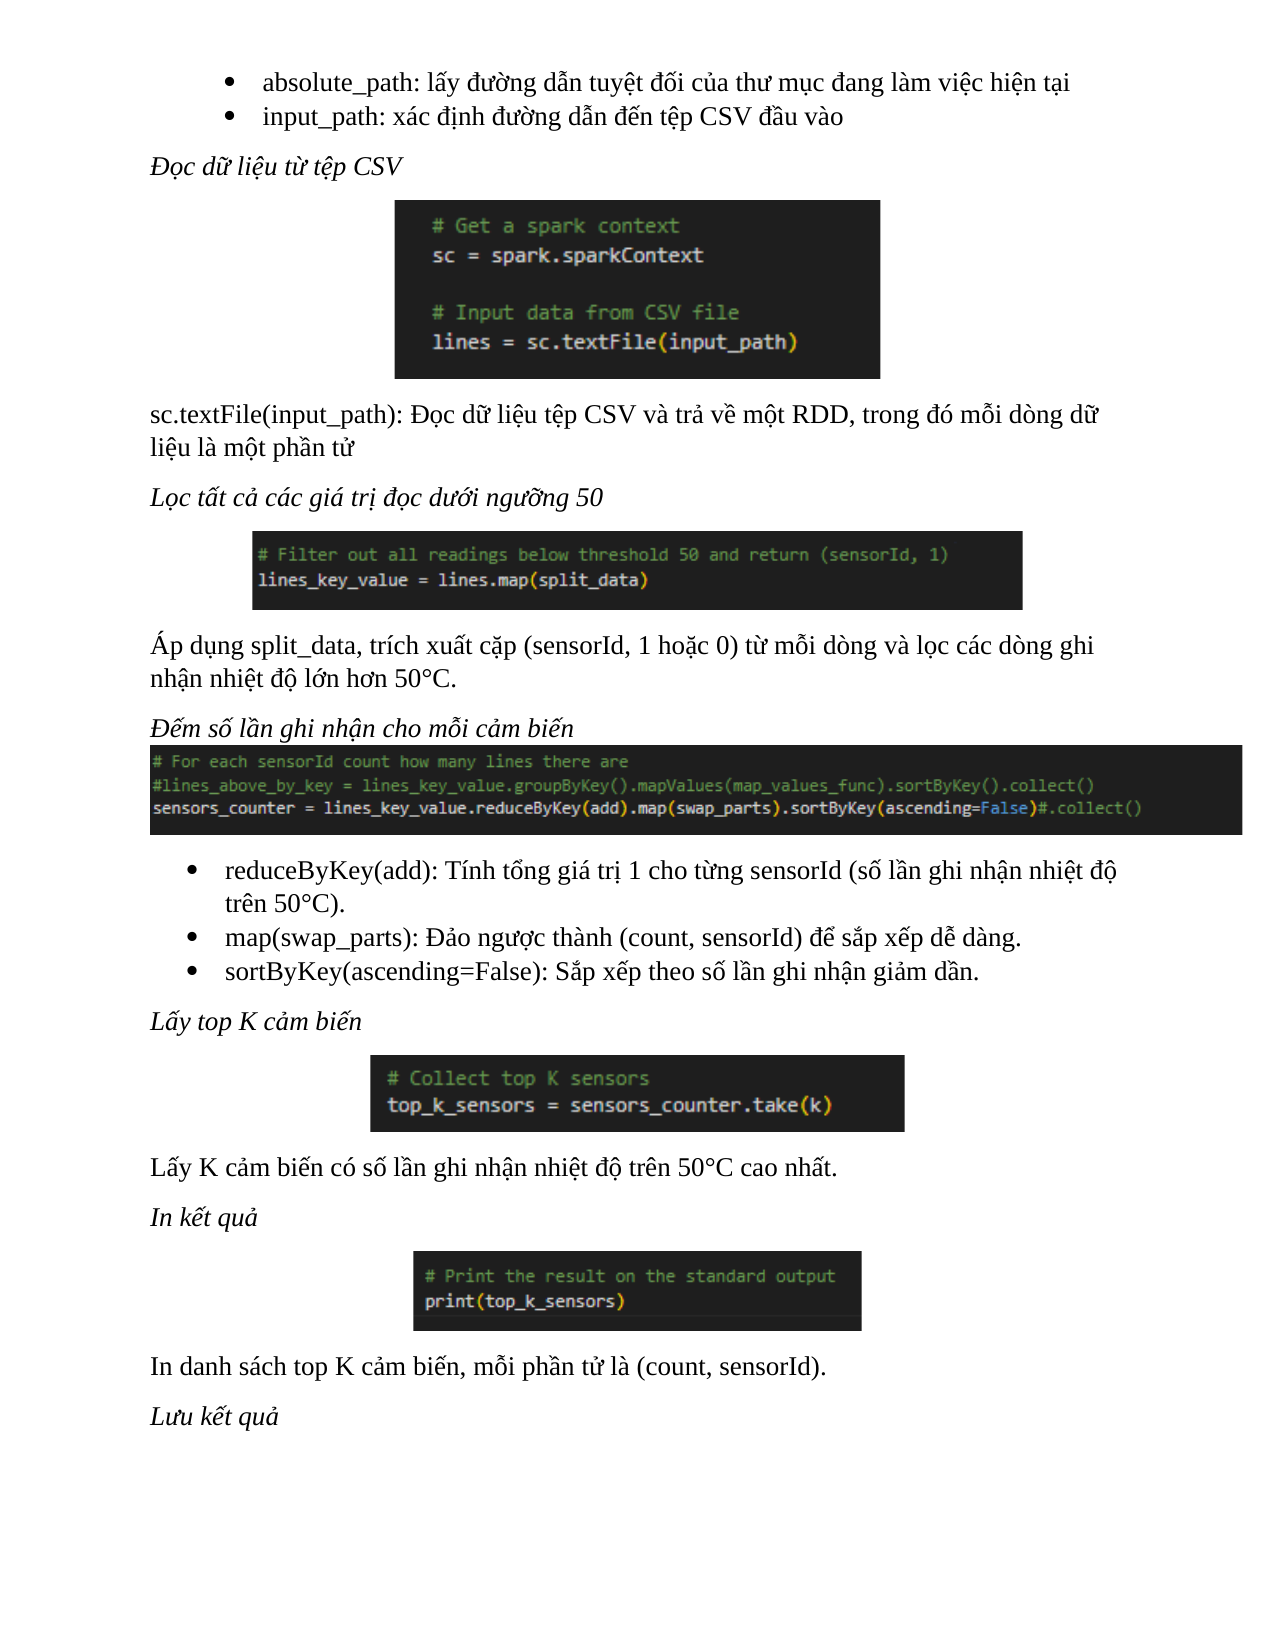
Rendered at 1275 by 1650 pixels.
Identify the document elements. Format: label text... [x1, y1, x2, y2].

picture [413, 1251, 862, 1331]
list reduceByKey(add): Tính tổng giá trị 1 cho từng sensorId (số lần ghi nhận nhiệt độ trên 50°C). [187, 854, 1125, 918]
text Lấy top K cảm biến [150, 1005, 1125, 1036]
text Đọc dữ liệu từ tệp CSV [150, 150, 1125, 181]
text sc.textFile(input_path): Đọc dữ liệu tệp CSV và trả về một RDD, trong đó mỗi dòng dữ liệu là một phần tử [150, 398, 1125, 462]
picture [370, 1055, 905, 1132]
text Lưu kết quả [150, 1400, 1125, 1431]
list sortByKey(ascending=False): Sắp xếp theo số lần ghi nhận giảm dần. [187, 955, 1125, 986]
text Áp dụng split_data, trích xuất cặp (sensorId, 1 hoặc 0) từ mỗi dòng và lọc các dòng ghi nhận nhiệt độ lớn hơn 50°C. [150, 629, 1125, 693]
picture [394, 200, 881, 379]
list absolute_path: lấy đường dẫn tuyệt đối của thư mục đang làm việc hiện tại [225, 66, 1125, 97]
text In danh sách top K cảm biến, mỗi phần tử là (count, sensorId). [150, 1350, 1125, 1381]
text Lọc tất cả các giá trị đọc dưới ngưỡng 50 [150, 482, 1125, 513]
list map(swap_parts): Đảo ngược thành (count, sensorId) để sắp xếp dễ dàng. [187, 921, 1125, 952]
picture [150, 745, 1243, 835]
picture [252, 531, 1023, 610]
text In kết quả [150, 1201, 1125, 1232]
list input_path: xác định đường dẫn đến tệp CSV đầu vào [225, 100, 1125, 131]
text Lấy K cảm biến có số lần ghi nhận nhiệt độ trên 50°C cao nhất. [150, 1151, 1125, 1182]
text Đếm số lần ghi nhận cho mỗi cảm biến [150, 712, 1125, 745]
